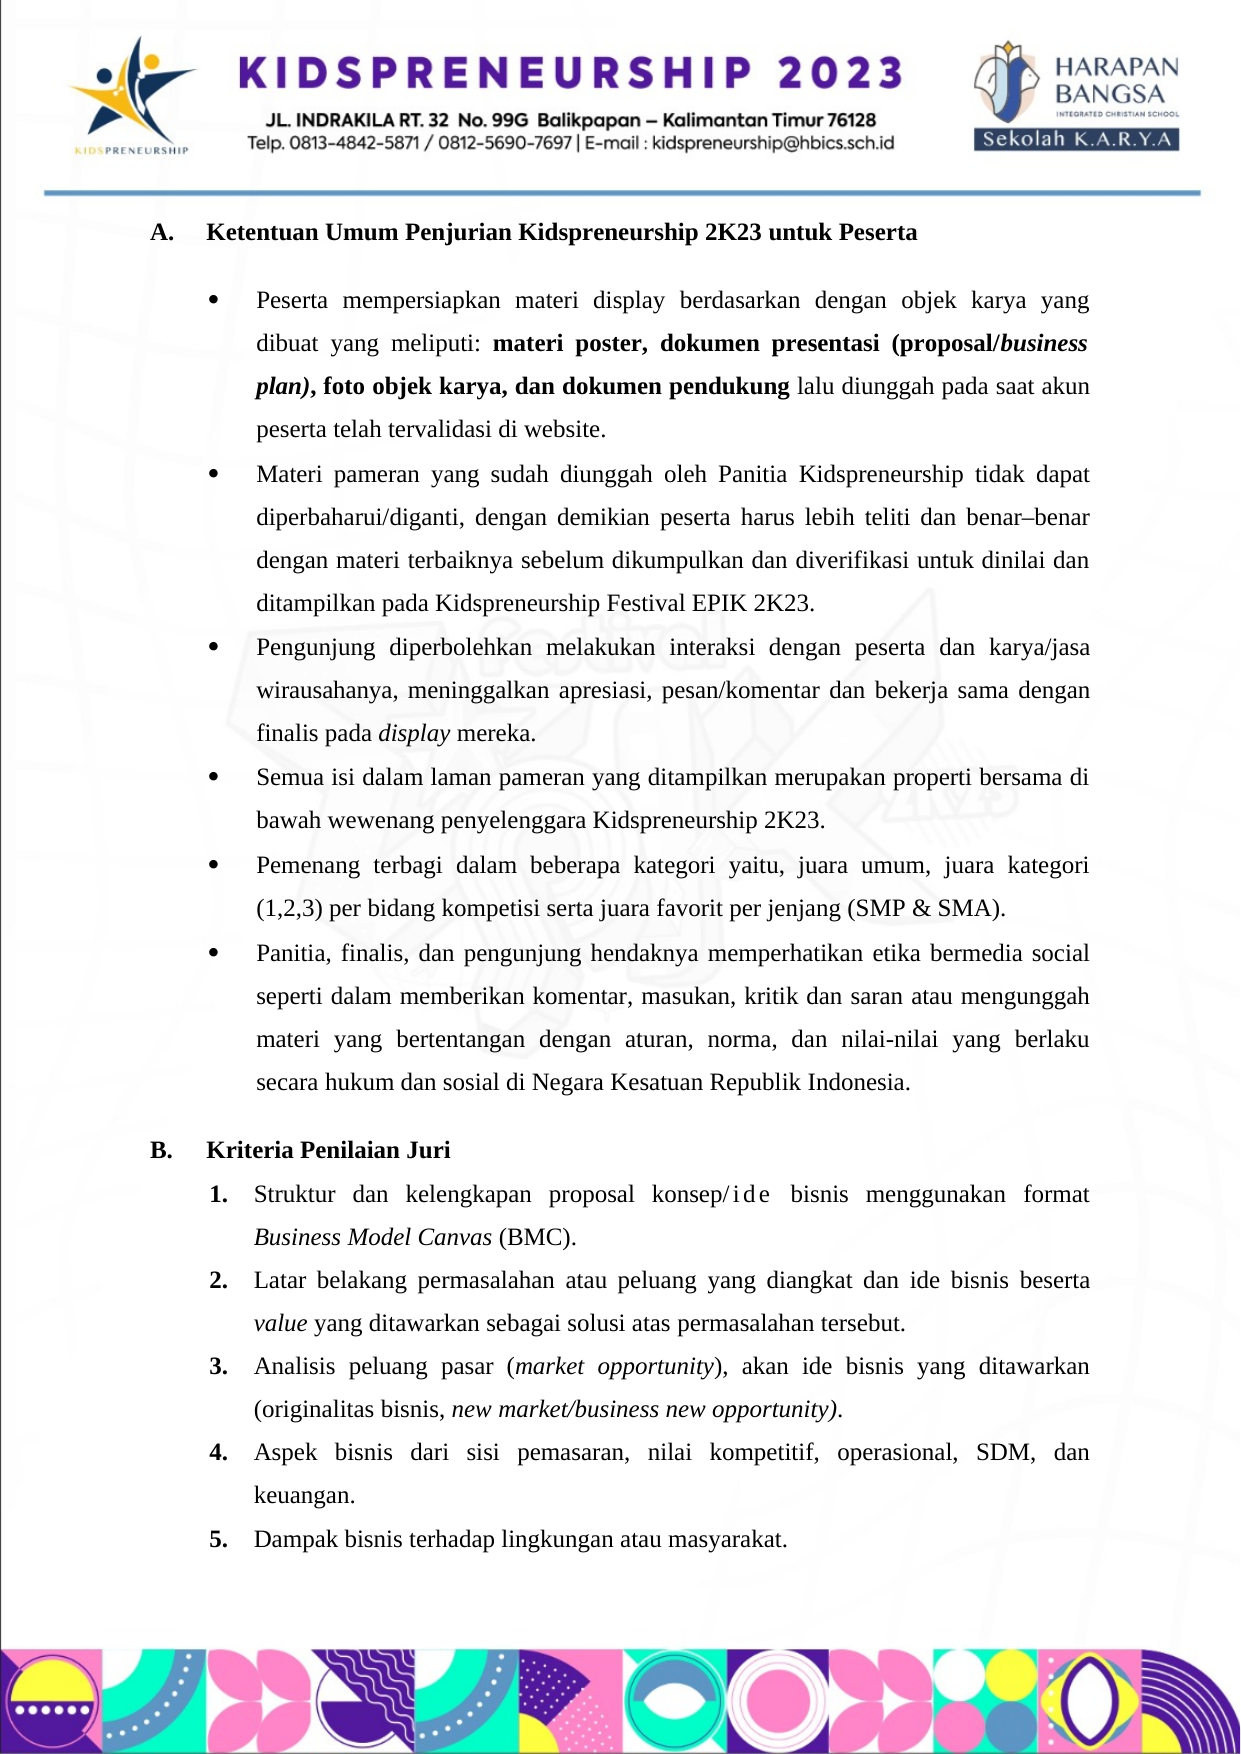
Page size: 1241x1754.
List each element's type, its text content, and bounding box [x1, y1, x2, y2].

list Materi pameran yang sudah diunggah oleh Panitia Kidspreneurship tidak dapat diperbaharui/diganti, dengan demikian peserta harus lebih teliti dan benar–benar dengan materi terbaiknya sebelum dikumpulkan dan diverifikasi untuk dinilai dan ditampilkan pada Kidspreneurship Festival EPIK 2K23. [209, 459, 1090, 617]
subtitle Kriteria Penilaian Juri [150, 1136, 1090, 1164]
subtitle Ketentuan Umum Penjurian Kidspreneurship 2K23 untuk Peserta [150, 217, 1090, 246]
list Peserta mempersiapkan materi display berdasarkan dengan objek karya yang dibuat yang meliputi: materi poster, dokumen presentasi (proposal/business plan), foto objek karya, dan dokumen pendukung lalu diunggah pada saat akun peserta telah tervalidasi di website. [209, 285, 1090, 443]
picture [0, 0, 1241, 1754]
list Struktur dan kelengkapan proposal konsep/ide bisnis menggunakan format Business Model Canvas (BMC). [209, 1179, 1090, 1251]
list Latar belakang permasalahan atau peluang yang diangkat dan ide bisnis beserta value yang ditawarkan sebagai solusi atas permasalahan tersebut. [209, 1265, 1090, 1337]
list Semua isi dalam laman pameran yang ditampilkan merupakan properti bersama di bawah wewenang penyelenggara Kidspreneurship 2K23. [209, 762, 1090, 834]
list Aspek bisnis dari sisi pemasaran, nilai kompetitif, operasional, SDM, dan keuangan. [209, 1437, 1090, 1509]
list Pemenang terbagi dalam beberapa kategori yaitu, juara umum, juara kategori (1,2,3) per bidang kompetisi serta juara favorit per jenjang (SMP & SMA). [209, 850, 1090, 922]
list Dampak bisnis terhadap lingkungan atau masyarakat. [209, 1524, 1090, 1552]
list Analisis peluang pasar (market opportunity), akan ide bisnis yang ditawarkan (originalitas bisnis, new market/business new opportunity). [209, 1351, 1090, 1423]
list Pengunjung diperbolehkan melakukan interaksi dengan peserta dan karya/jasa wirausahanya, meninggalkan apresiasi, pesan/komentar dan bekerja sama dengan finalis pada display mereka. [209, 632, 1090, 747]
list Panitia, finalis, dan pengunjung hendaknya memperhatikan etika bermedia social seperti dalam memberikan komentar, masukan, kritik dan saran atau mengunggah materi yang bertentangan dengan aturan, norma, dan nilai-nilai yang berlaku secara hukum dan sosial di Negara Kesatuan Republik Indonesia. [209, 938, 1090, 1096]
